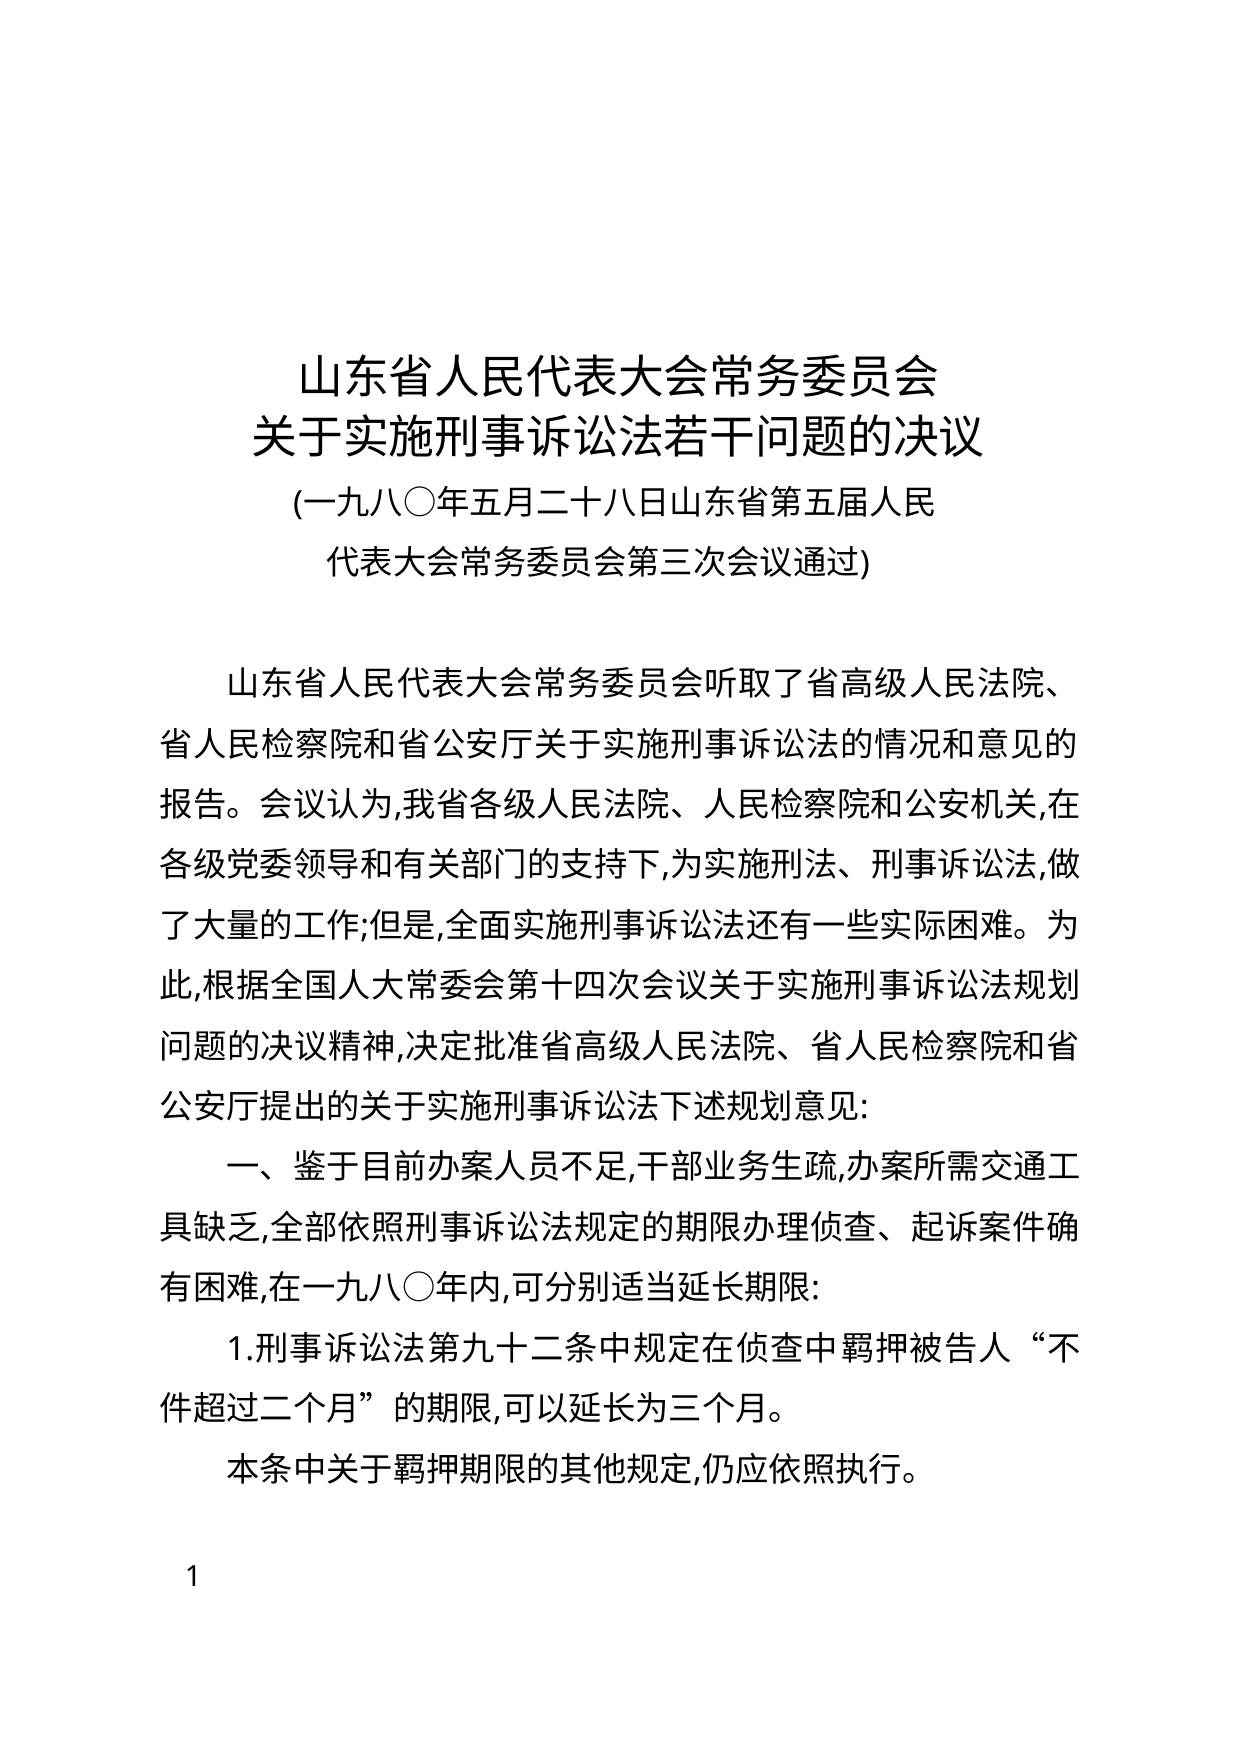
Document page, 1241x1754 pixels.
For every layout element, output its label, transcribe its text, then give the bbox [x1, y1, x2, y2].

text 本条中关于羁押期限的其他规定,仍应依照执行。 [159, 1433, 1081, 1493]
text 一、鉴于目前办案人员不足,干部业务生疏,办案所需交通工具缺乏,全部依照刑事诉讼法规定的期限办理侦查、起诉案件确有困难,在一九八○年内,可分别适当延长期限: [159, 1131, 1081, 1312]
text 山东省人民代表大会常务委员会 [159, 345, 1081, 406]
text 关于实施刑事诉讼法若干问题的决议 [159, 406, 1081, 466]
text 1.刑事诉讼法第九十二条中规定在侦查中羁押被告人“不件超过二个月”的期限,可以延长为三个月。 [159, 1312, 1081, 1433]
text (一九八○年五月二十八日山东省第五届人民 [159, 466, 1081, 526]
text 代表大会常务委员会第三次会议通过) [159, 526, 1081, 587]
text 山东省人民代表大会常务委员会听取了省高级人民法院、省人民检察院和省公安厅关于实施刑事诉讼法的情况和意见的报告。会议认为,我省各级人民法院、人民检察院和公安机关,在各级党委领导和有关部门的支持下,为实施刑法、刑事诉讼法,做了大量的工作;但是,全面实施刑事诉讼法还有一些实际困难。为此,根据全国人大常委会第十四次会议关于实施刑事诉讼法规划问题的决议精神,决定批准省高级人民法院、省人民检察院和省公安厅提出的关于实施刑事诉讼法下述规划意见: [159, 647, 1081, 1131]
